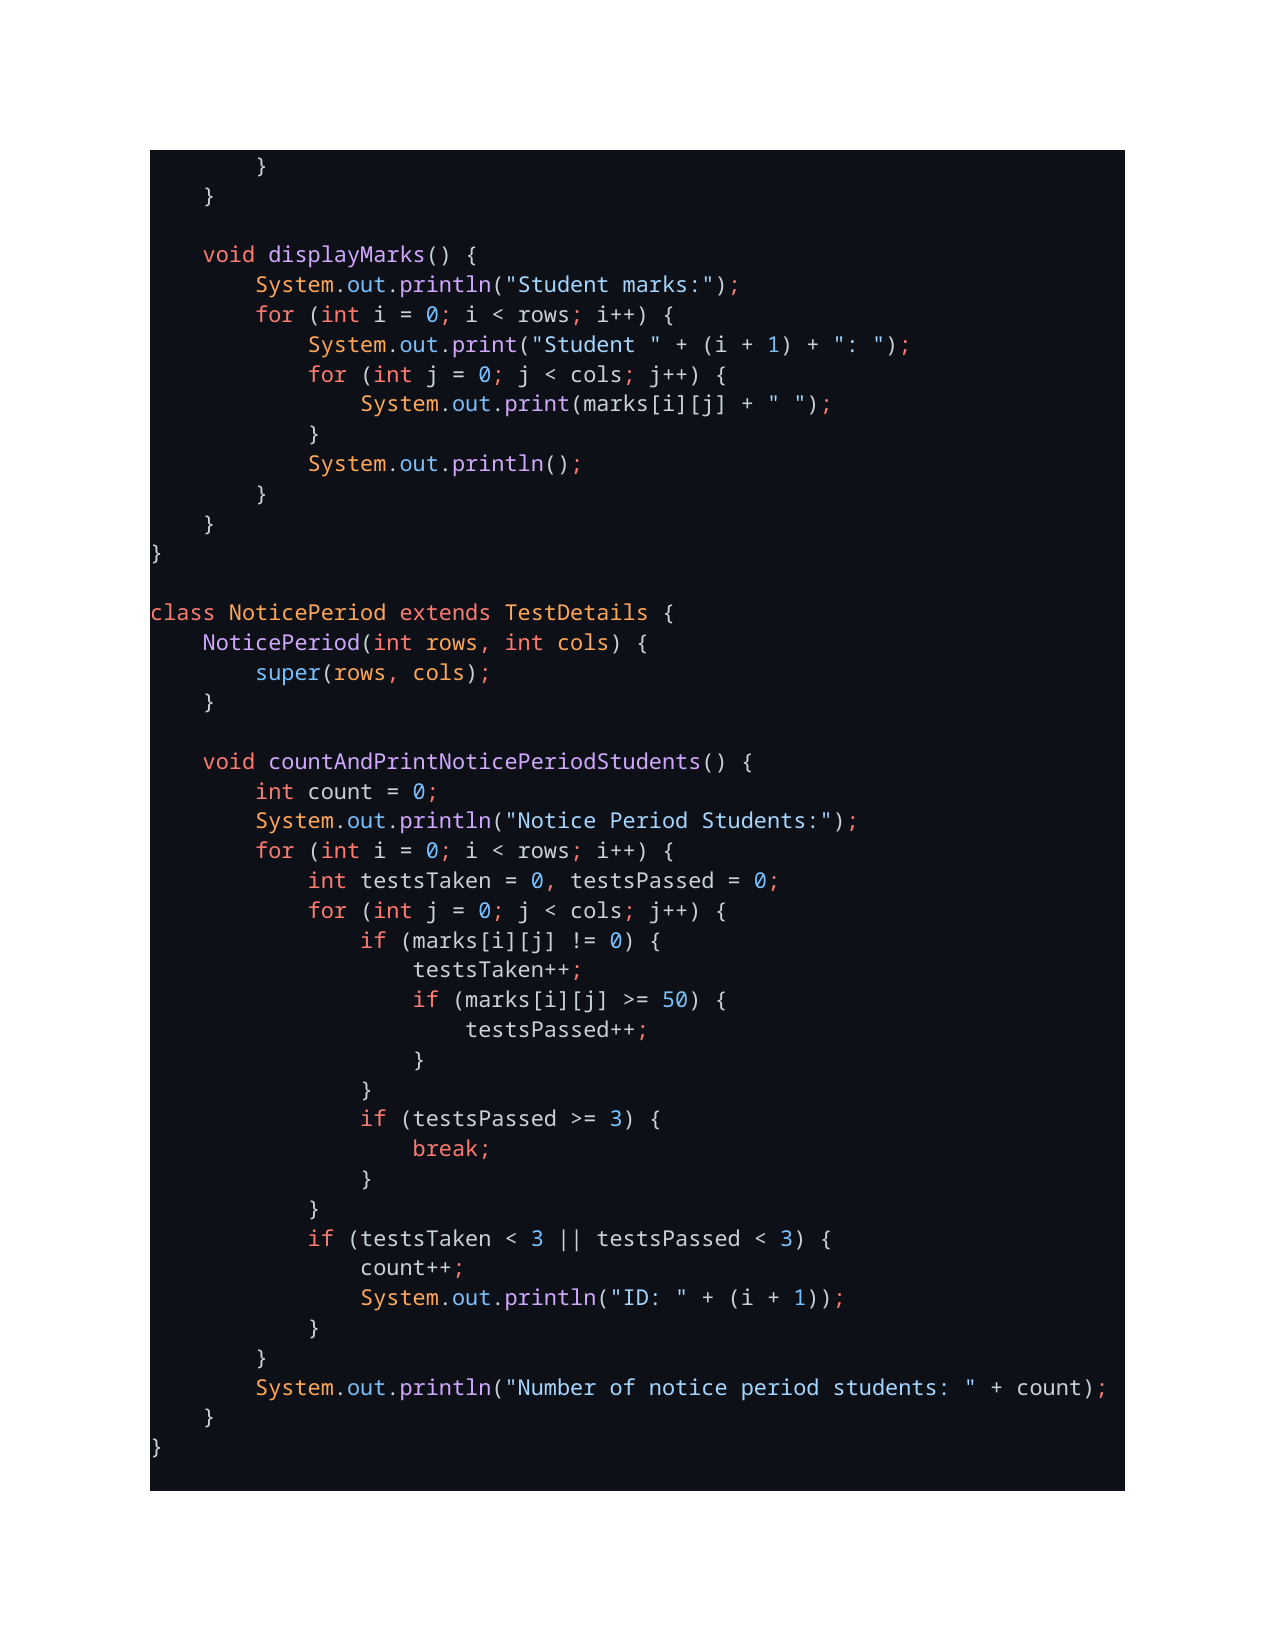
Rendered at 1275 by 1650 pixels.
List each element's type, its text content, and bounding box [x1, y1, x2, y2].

text } [150, 537, 1125, 567]
text if (marks[i][j] != 0) { [150, 924, 1125, 954]
text } [150, 180, 1125, 209]
text } [150, 686, 1125, 716]
text } [150, 1312, 1125, 1342]
text } [150, 1163, 1125, 1193]
text System.out.println("ID: " + (i + 1)); [150, 1282, 1125, 1312]
text System.out.println("Number of notice period students: " + count); [150, 1371, 1125, 1401]
text if (testsTaken < 3 || testsPassed < 3) { [150, 1222, 1125, 1252]
text if (testsPassed >= 3) { [150, 1103, 1125, 1133]
text System.out.println("Notice Period Students:"); [150, 805, 1125, 835]
text for (int j = 0; j < cols; j++) { [150, 358, 1125, 388]
text NoticePeriod(int rows, int cols) { [150, 627, 1125, 656]
text System.out.println("Student marks:"); [150, 269, 1125, 299]
text System.out.println(); [150, 448, 1125, 478]
text if (marks[i][j] >= 50) { [150, 984, 1125, 1014]
text } [150, 418, 1125, 448]
text int count = 0; [150, 776, 1125, 805]
text } [150, 1401, 1125, 1431]
text for (int i = 0; i < rows; i++) { [150, 299, 1125, 329]
text super(rows, cols); [150, 656, 1125, 686]
text count++; [150, 1252, 1125, 1282]
text testsTaken++; [150, 954, 1125, 984]
text class NoticePeriod extends TestDetails { [150, 597, 1125, 627]
text int testsTaken = 0, testsPassed = 0; [150, 865, 1125, 895]
text } [150, 1342, 1125, 1371]
text } [150, 1431, 1125, 1461]
text void displayMarks() { [150, 239, 1125, 269]
text testsPassed++; [150, 1014, 1125, 1044]
text } [150, 1073, 1125, 1103]
text void countAndPrintNoticePeriodStudents() { [150, 746, 1125, 776]
text for (int j = 0; j < cols; j++) { [150, 895, 1125, 924]
text } [150, 1044, 1125, 1073]
text } [150, 507, 1125, 537]
text for (int i = 0; i < rows; i++) { [150, 835, 1125, 865]
text break; [150, 1133, 1125, 1163]
text System.out.print(marks[i][j] + " "); [150, 388, 1125, 418]
text } [150, 478, 1125, 507]
text } [150, 150, 1125, 180]
text } [150, 1193, 1125, 1222]
text System.out.print("Student " + (i + 1) + ": "); [150, 329, 1125, 358]
